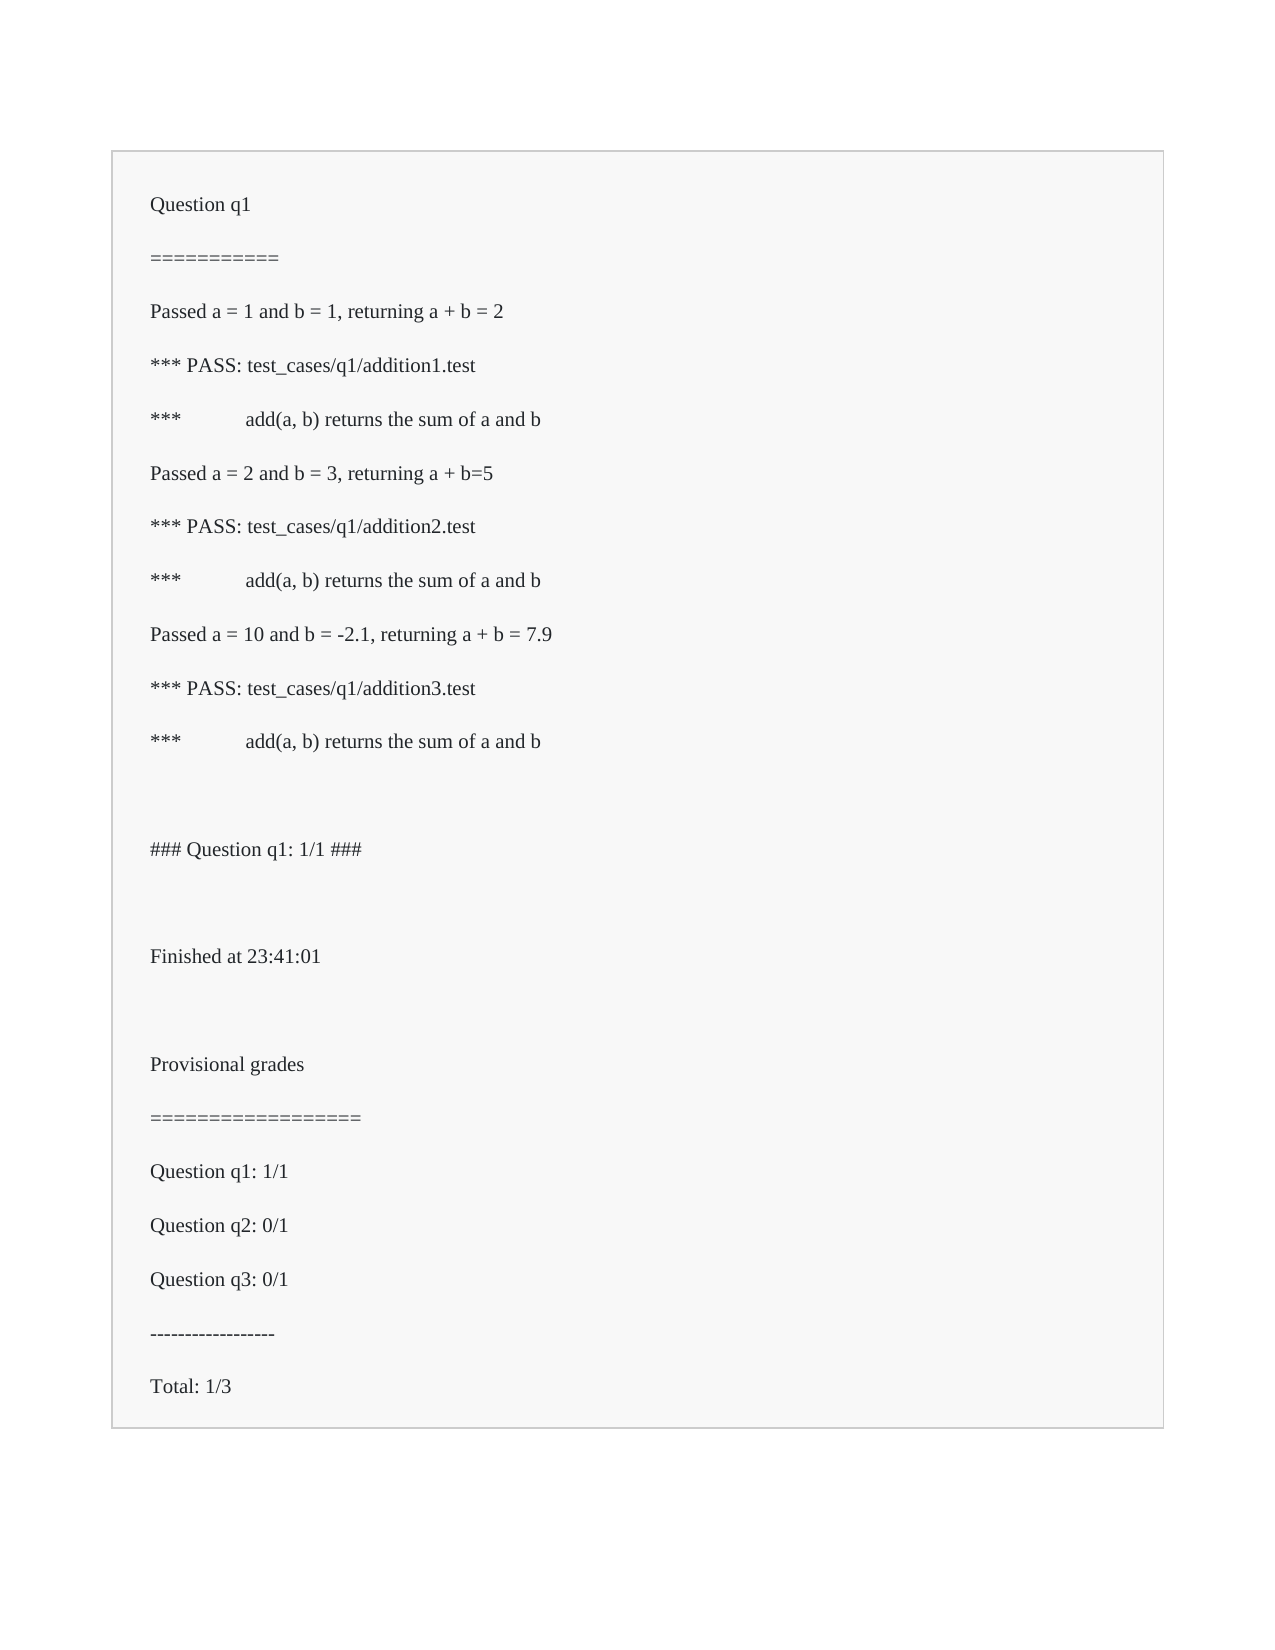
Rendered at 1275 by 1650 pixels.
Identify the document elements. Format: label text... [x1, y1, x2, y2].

text Passed a = 10 and b = -2.1, returning a + b = 7.9 [113, 580, 1163, 634]
text Question q1: 1/1 [113, 1117, 1163, 1171]
text *** add(a, b) returns the sum of a and b [113, 687, 1163, 741]
text Total: 1/3 [113, 1332, 1163, 1427]
text *** PASS: test_cases/q1/addition2.test [113, 472, 1163, 526]
text Provisional grades [113, 1010, 1163, 1064]
text ### Question q1: 1/1 ### [113, 795, 1163, 849]
text *** add(a, b) returns the sum of a and b [113, 365, 1163, 419]
text ================== [113, 1064, 1163, 1117]
text *** PASS: test_cases/q1/addition3.test [113, 634, 1163, 687]
text *** add(a, b) returns the sum of a and b [113, 526, 1163, 580]
text Question q3: 0/1 [113, 1225, 1163, 1279]
text =========== [113, 204, 1163, 257]
text Finished at 23:41:01 [113, 902, 1163, 956]
text Passed a = 1 and b = 1, returning a + b = 2 [113, 257, 1163, 311]
text Passed a = 2 and b = 3, returning a + b=5 [113, 419, 1163, 472]
text ------------------ [113, 1279, 1163, 1332]
text Question q1 [113, 152, 1163, 204]
text Question q2: 0/1 [113, 1171, 1163, 1225]
text *** PASS: test_cases/q1/addition1.test [113, 311, 1163, 365]
